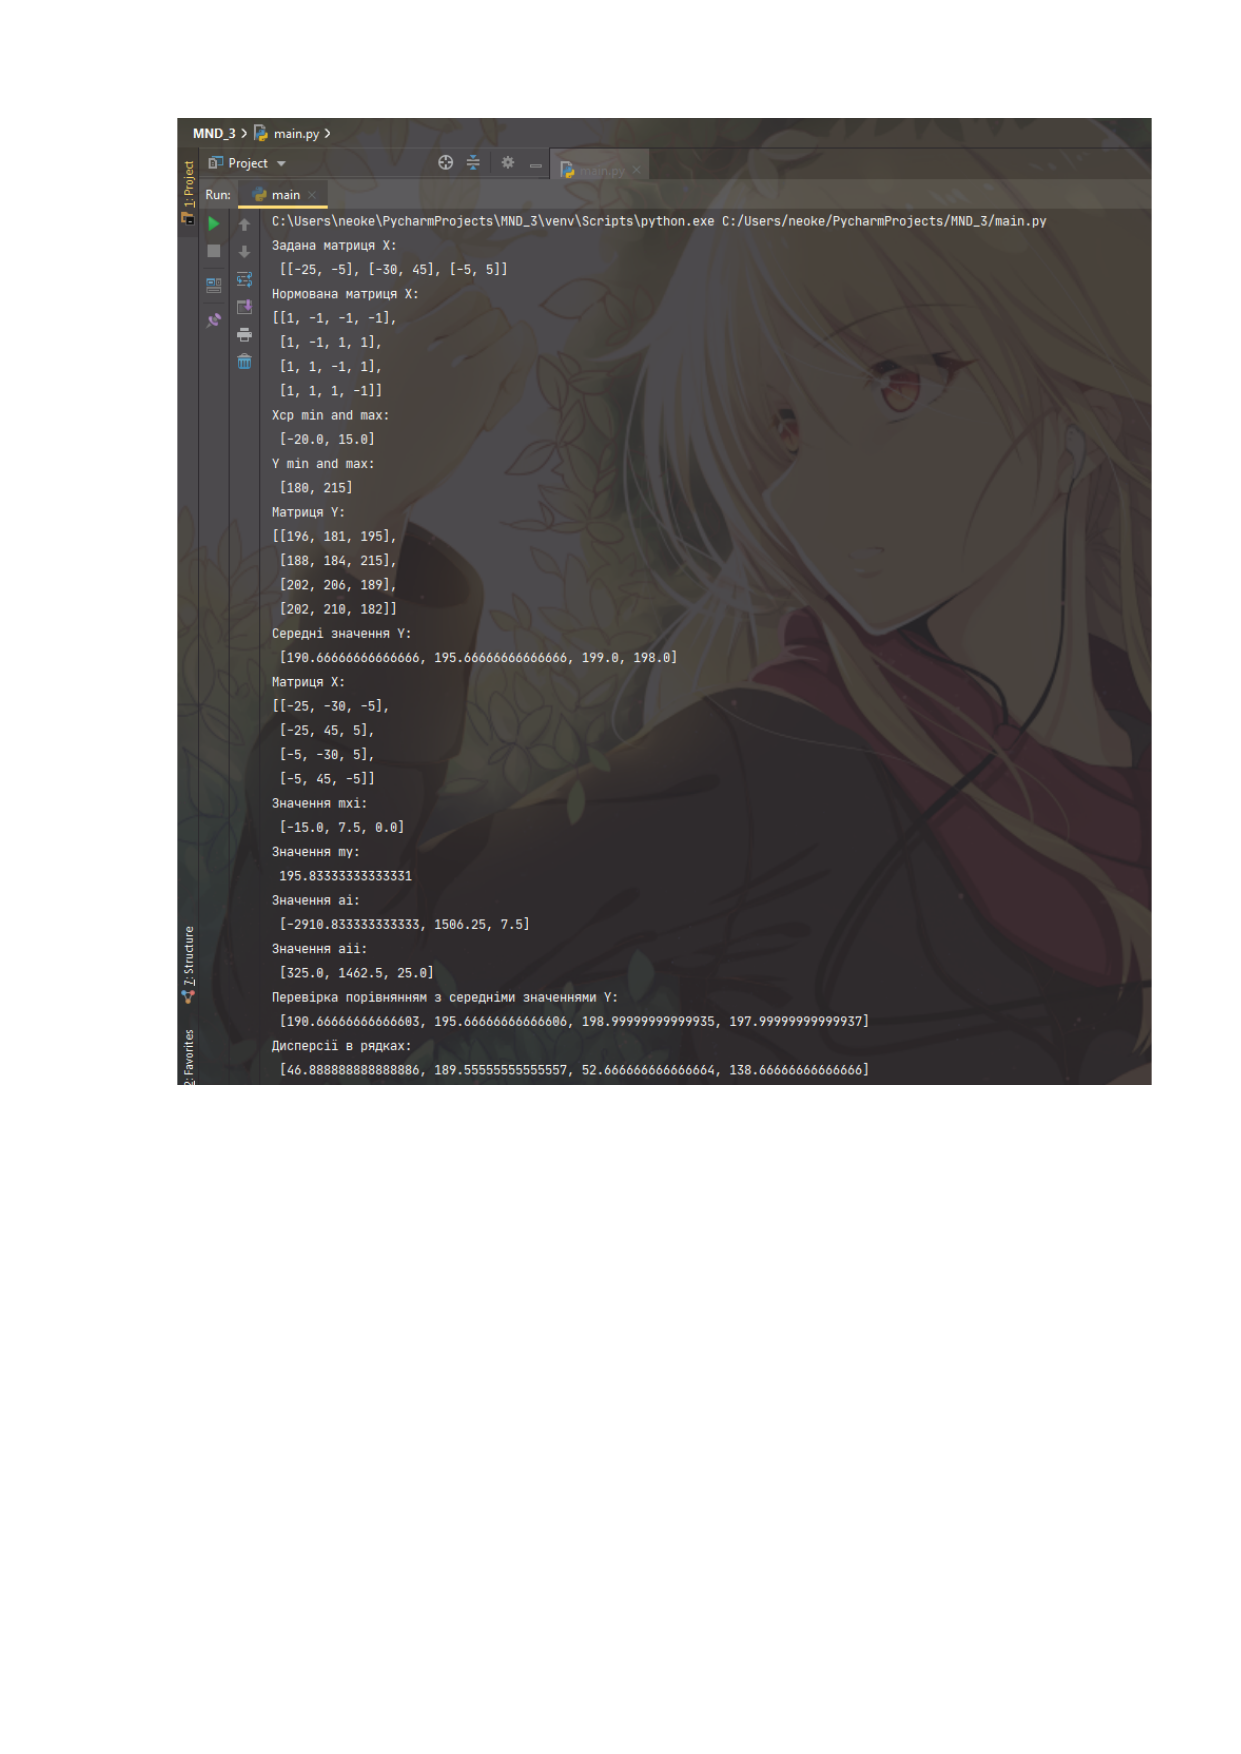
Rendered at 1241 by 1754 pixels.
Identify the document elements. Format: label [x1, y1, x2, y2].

picture [177, 118, 1152, 1085]
